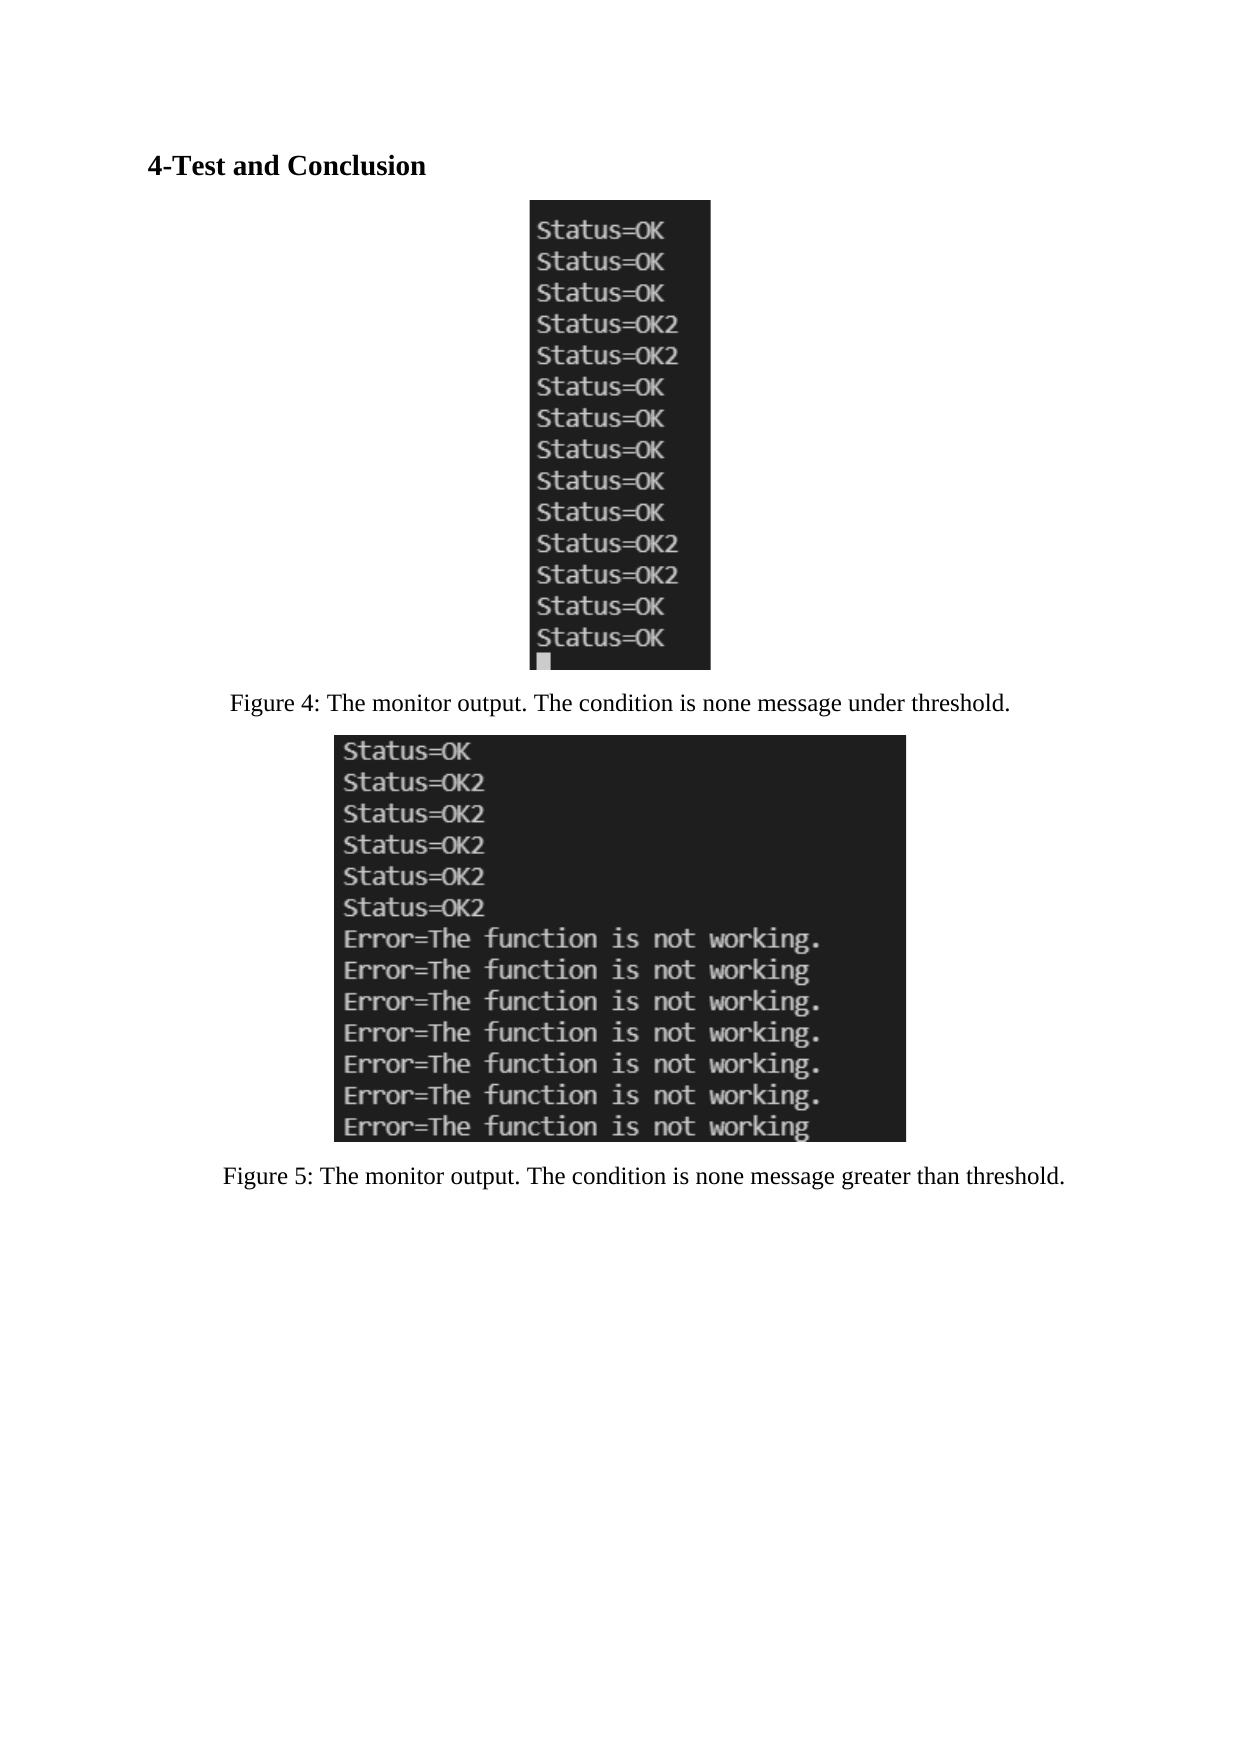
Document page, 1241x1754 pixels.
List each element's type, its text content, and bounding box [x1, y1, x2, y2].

picture [334, 735, 907, 1142]
text Figure 5: The monitor output. The condition is none message greater than threshold. [148, 1161, 1093, 1190]
text 4-Test and Conclusion [148, 148, 1093, 181]
text Figure 4: The monitor output. The condition is none message under threshold. [148, 688, 1093, 717]
picture [529, 200, 711, 670]
